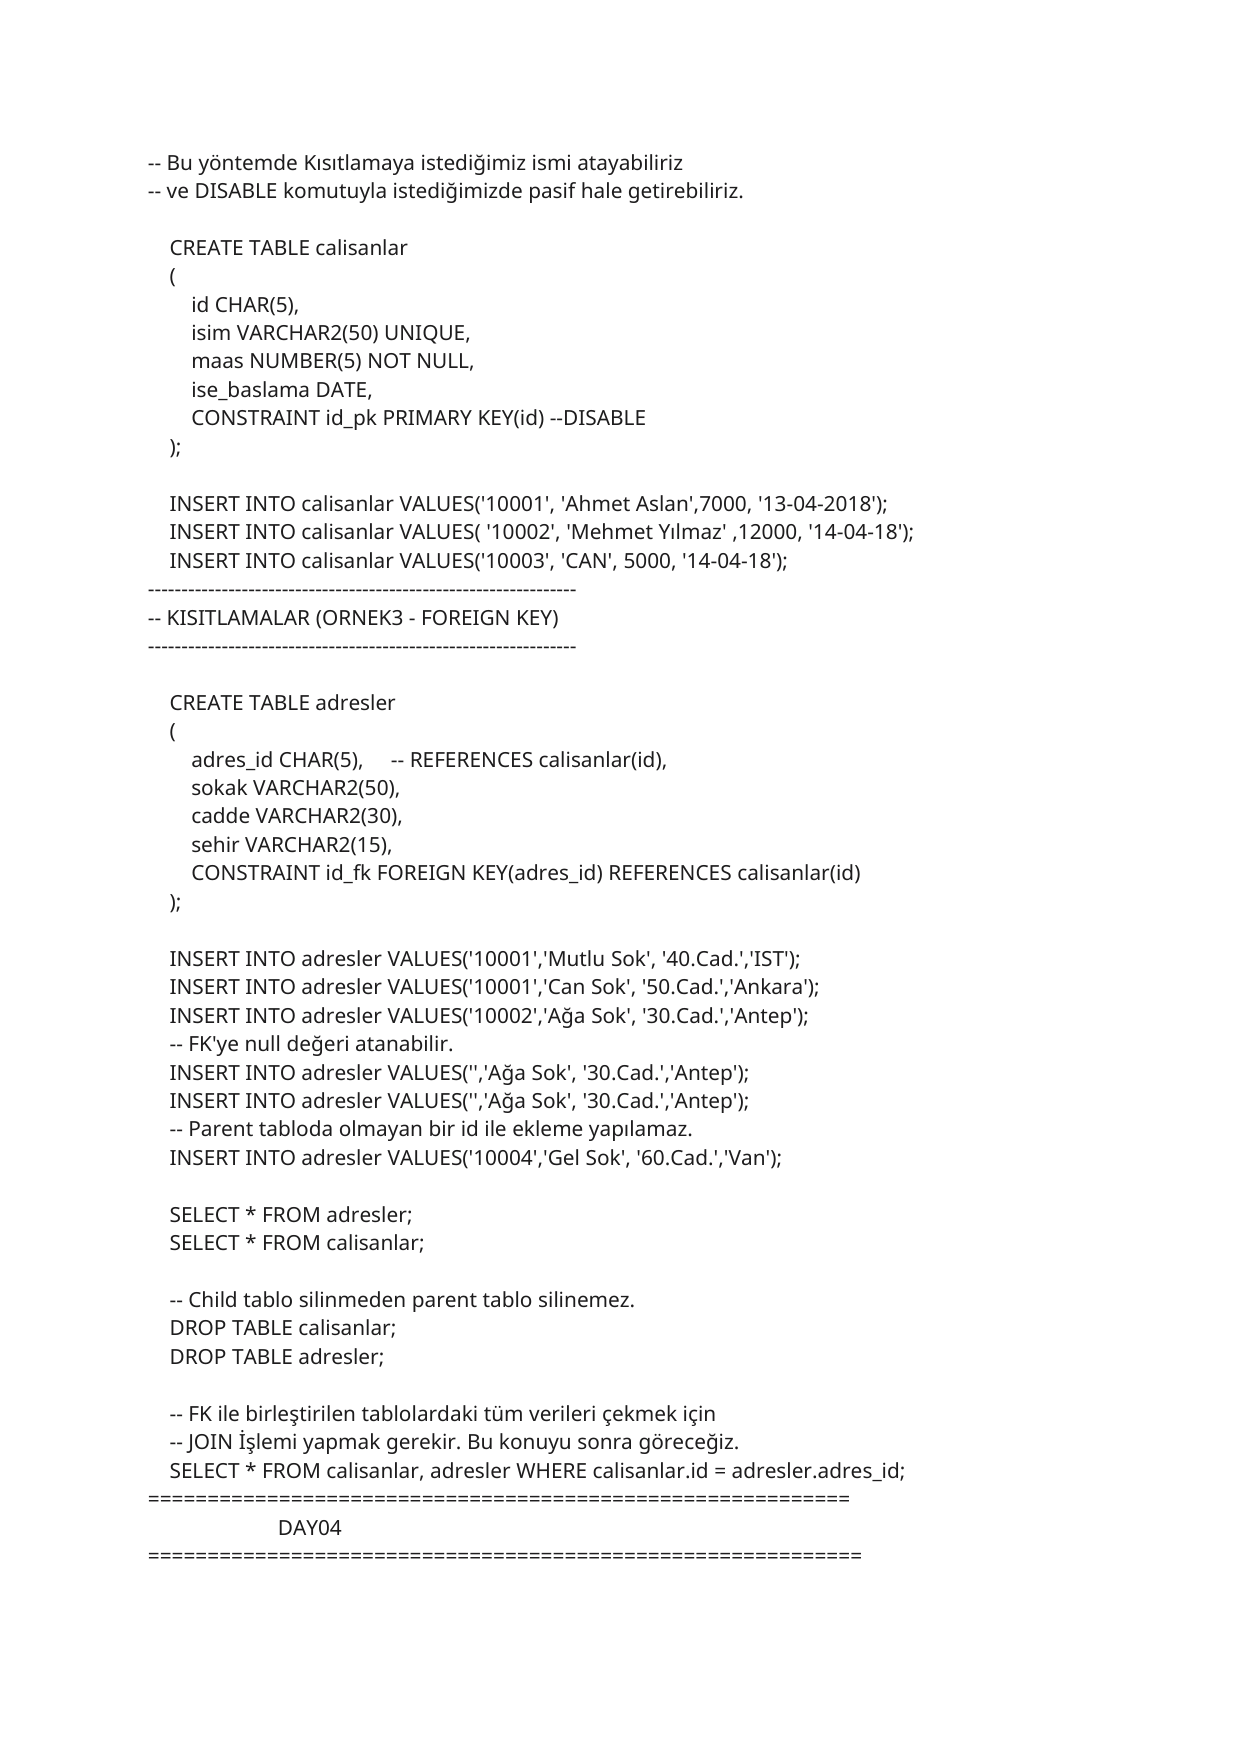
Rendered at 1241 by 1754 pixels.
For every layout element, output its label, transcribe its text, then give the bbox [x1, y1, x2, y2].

text DROP TABLE calisanlar; [148, 1313, 1093, 1342]
text INSERT INTO adresler VALUES('','Ağa Sok', '30.Cad.','Antep'); [148, 1058, 1093, 1086]
text =========================================================== [148, 1484, 1093, 1513]
text maas NUMBER(5) NOT NULL, [148, 347, 1093, 375]
text INSERT INTO adresler VALUES('10001','Mutlu Sok', '40.Cad.','IST'); [148, 944, 1093, 972]
text INSERT INTO adresler VALUES('10004','Gel Sok', '60.Cad.','Van'); [148, 1143, 1093, 1171]
text cadde VARCHAR2(30), [148, 802, 1093, 830]
text -- FK'ye null değeri atanabilir. [148, 1029, 1093, 1058]
text -- Child tablo silinmeden parent tablo silinemez. [148, 1285, 1093, 1313]
text ---------------------------------------------------------------- [148, 631, 1093, 659]
text id CHAR(5), [148, 290, 1093, 318]
text ); [148, 887, 1093, 915]
text CONSTRAINT id_pk PRIMARY KEY(id) --DISABLE [148, 403, 1093, 432]
text SELECT * FROM calisanlar, adresler WHERE calisanlar.id = adresler.adres_id; [148, 1456, 1093, 1484]
text ise_baslama DATE, [148, 375, 1093, 403]
text -- KISITLAMALAR (ORNEK3 - FOREIGN KEY) [148, 603, 1093, 631]
text DROP TABLE adresler; [148, 1342, 1093, 1370]
text INSERT INTO adresler VALUES('10002','Ağa Sok', '30.Cad.','Antep'); [148, 1001, 1093, 1029]
text -- JOIN İşlemi yapmak gerekir. Bu konuyu sonra göreceğiz. [148, 1427, 1093, 1456]
text -- FK ile birleştirilen tablolardaki tüm verileri çekmek için [148, 1399, 1093, 1427]
text ============================================================ [148, 1541, 1093, 1569]
text ( [148, 716, 1093, 745]
text SELECT * FROM calisanlar; [148, 1228, 1093, 1257]
text -- Bu yöntemde Kısıtlamaya istediğimiz ismi atayabiliriz [148, 148, 1093, 176]
text -- ve DISABLE komutuyla istediğimizde pasif hale getirebiliriz. [148, 176, 1093, 204]
text ( [148, 261, 1093, 290]
text INSERT INTO calisanlar VALUES('10003', 'CAN', 5000, '14-04-18'); [148, 546, 1093, 574]
text DAY04 [148, 1513, 1093, 1541]
text INSERT INTO calisanlar VALUES( '10002', 'Mehmet Yılmaz' ,12000, '14-04-18'); [148, 517, 1093, 546]
text ); [148, 432, 1093, 460]
text sehir VARCHAR2(15), [148, 830, 1093, 858]
text adres_id CHAR(5), -- REFERENCES calisanlar(id), [148, 745, 1093, 773]
text INSERT INTO adresler VALUES('','Ağa Sok', '30.Cad.','Antep'); [148, 1086, 1093, 1114]
text -- Parent tabloda olmayan bir id ile ekleme yapılamaz. [148, 1114, 1093, 1143]
text CONSTRAINT id_fk FOREIGN KEY(adres_id) REFERENCES calisanlar(id) [148, 858, 1093, 887]
text ---------------------------------------------------------------- [148, 574, 1093, 603]
text isim VARCHAR2(50) UNIQUE, [148, 318, 1093, 347]
text SELECT * FROM adresler; [148, 1200, 1093, 1228]
text CREATE TABLE adresler [148, 688, 1093, 716]
text CREATE TABLE calisanlar [148, 233, 1093, 261]
text sokak VARCHAR2(50), [148, 773, 1093, 802]
text INSERT INTO adresler VALUES('10001','Can Sok', '50.Cad.','Ankara'); [148, 972, 1093, 1001]
text INSERT INTO calisanlar VALUES('10001', 'Ahmet Aslan',7000, '13-04-2018'); [148, 489, 1093, 517]
